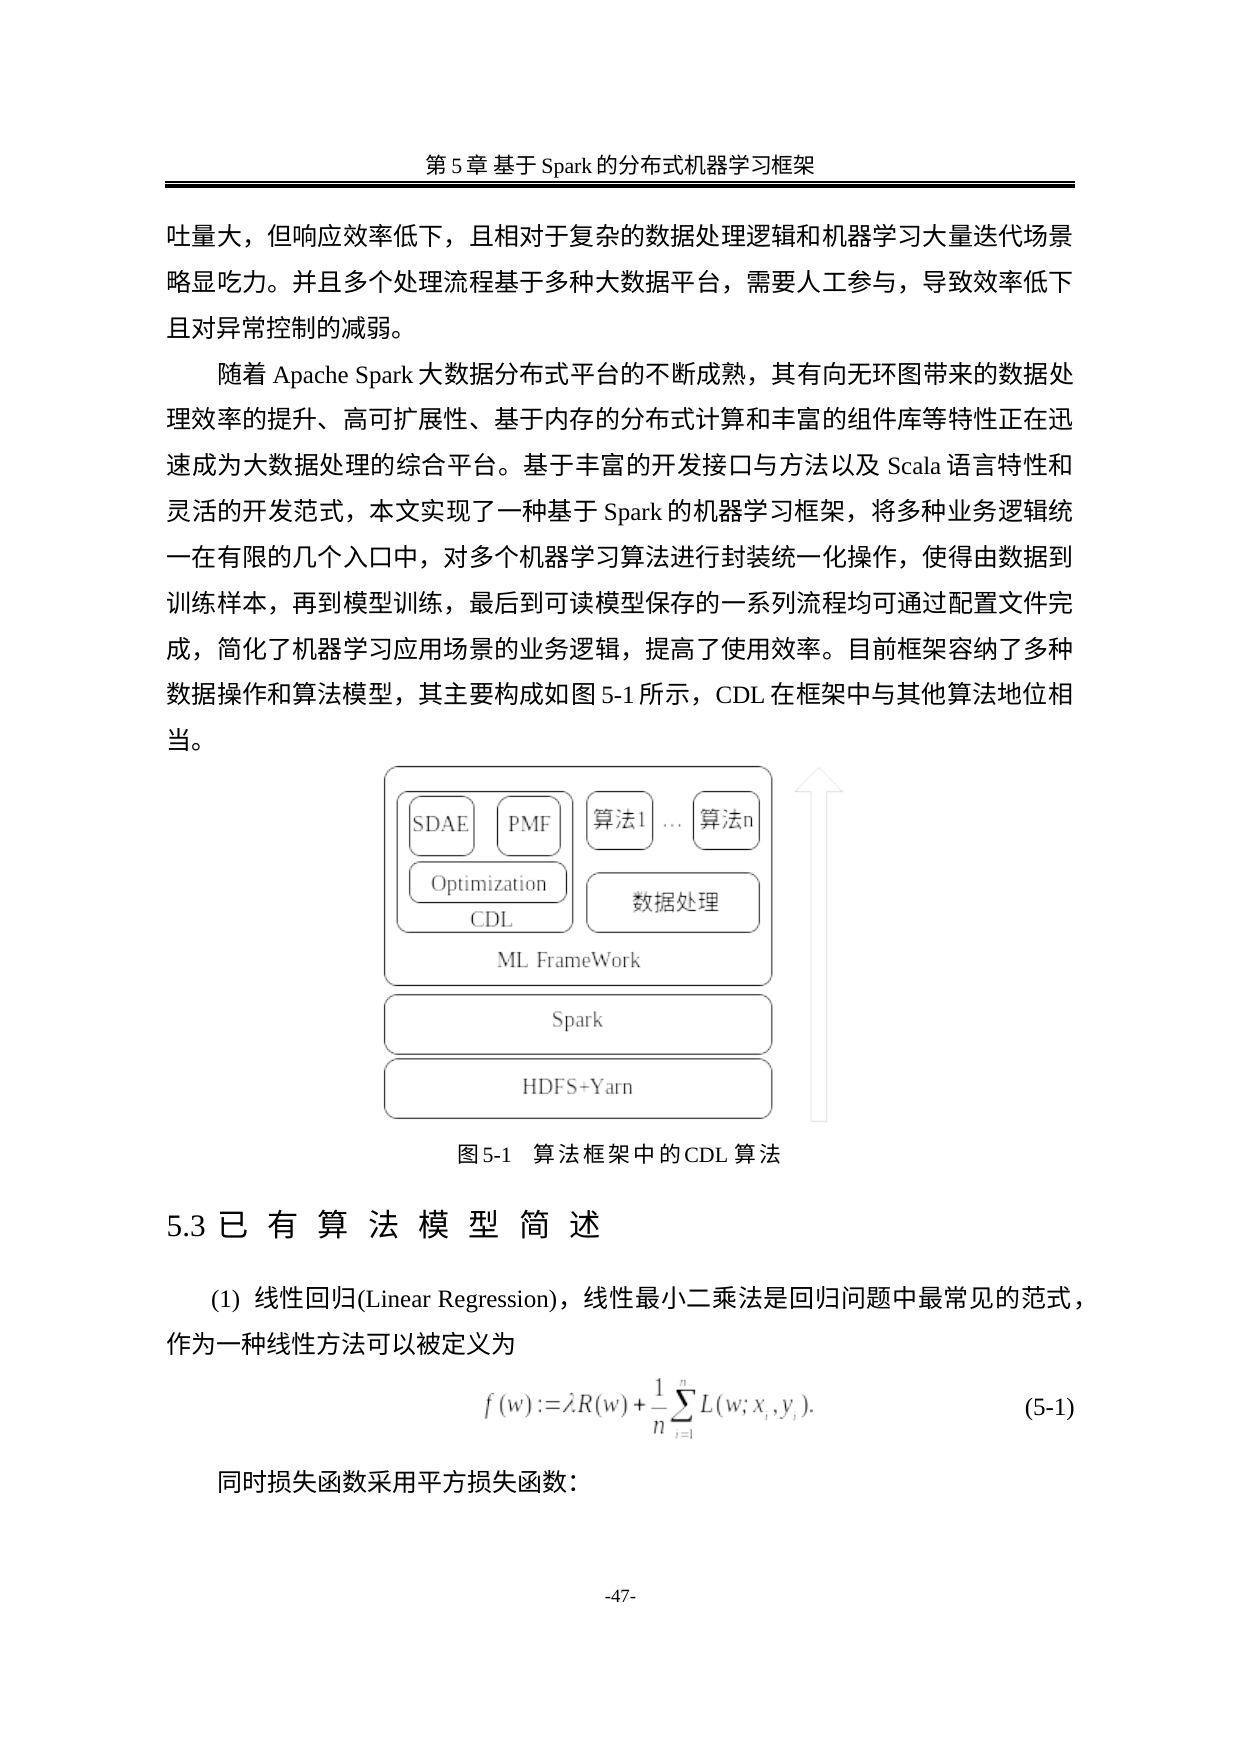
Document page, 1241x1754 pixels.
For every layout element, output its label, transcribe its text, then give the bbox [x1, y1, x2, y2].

table_header [154, 1361, 933, 1452]
subtitle 已有算法模型简述 [166, 1199, 1074, 1246]
table_header [933, 1361, 1086, 1452]
text 随着Apache Spark大数据分布式平台的不断成熟，其有向无环图带来的数据处理效率的提升、高可扩展性、基于内存的分布式计算和丰富的组件库等特性正在迅速成为大数据处理的综合平台。基于丰富的开发接口与方法以及Scala语言特性和灵活的开发范式，本文实现了一种基于Spark的机器学习框架，将多种业务逻辑统一在有限的几个入口中，对多个机器学习算法进行封装统一化操作，使得由数据到训练样本，再到模型训练，最后到可读模型保存的一系列流程均可通过配置文件完成，简化了机器学习应用场景的业务逻辑，提高了使用效率。目前框架容纳了多种数据操作和算法模型，其主要构成如图5-1所示，CDL在框架中与其他算法地位相当。 [166, 344, 1074, 757]
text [166, 207, 1074, 344]
table_header [155, 757, 1087, 1129]
list 线性回归(Linear Regression)，线性最小二乘法是回归问题中最常见的范式，作为一种线性方法可以被定义为 [166, 1269, 1074, 1361]
text 同时损失函数采用平方损失函数： [166, 1452, 1074, 1498]
table_cell 算法框架中的CDL算法 [155, 1130, 1087, 1176]
